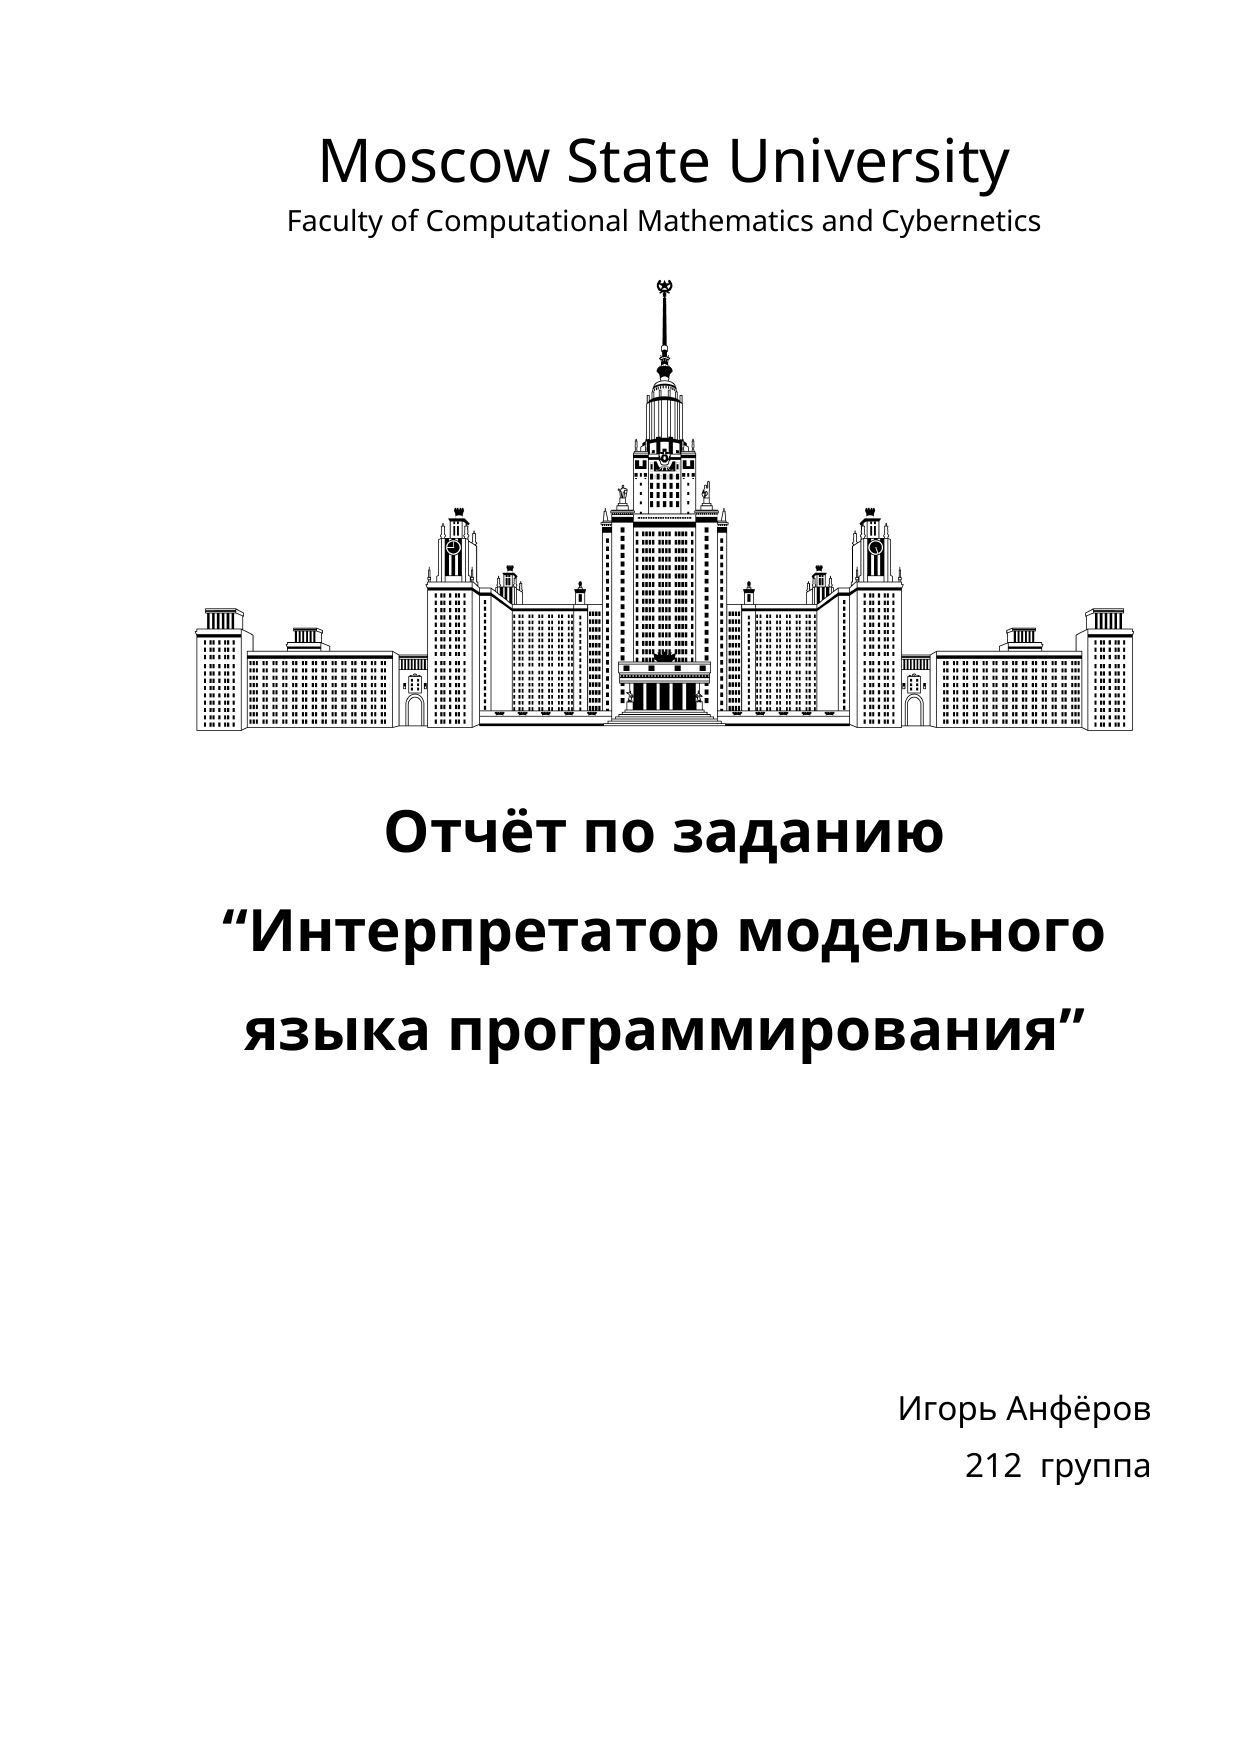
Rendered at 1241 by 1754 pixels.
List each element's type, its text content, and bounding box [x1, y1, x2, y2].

text Faculty of Computational Mathematics and Cybernetics [177, 200, 1152, 240]
text Отчёт по заданию “Интерпретатор модельного языка программирования” [177, 790, 1152, 1068]
text 212 группа [177, 1442, 1152, 1487]
picture [194, 279, 1135, 731]
text Moscow State University [177, 118, 1152, 200]
text Игорь Анфёров [177, 1385, 1152, 1431]
